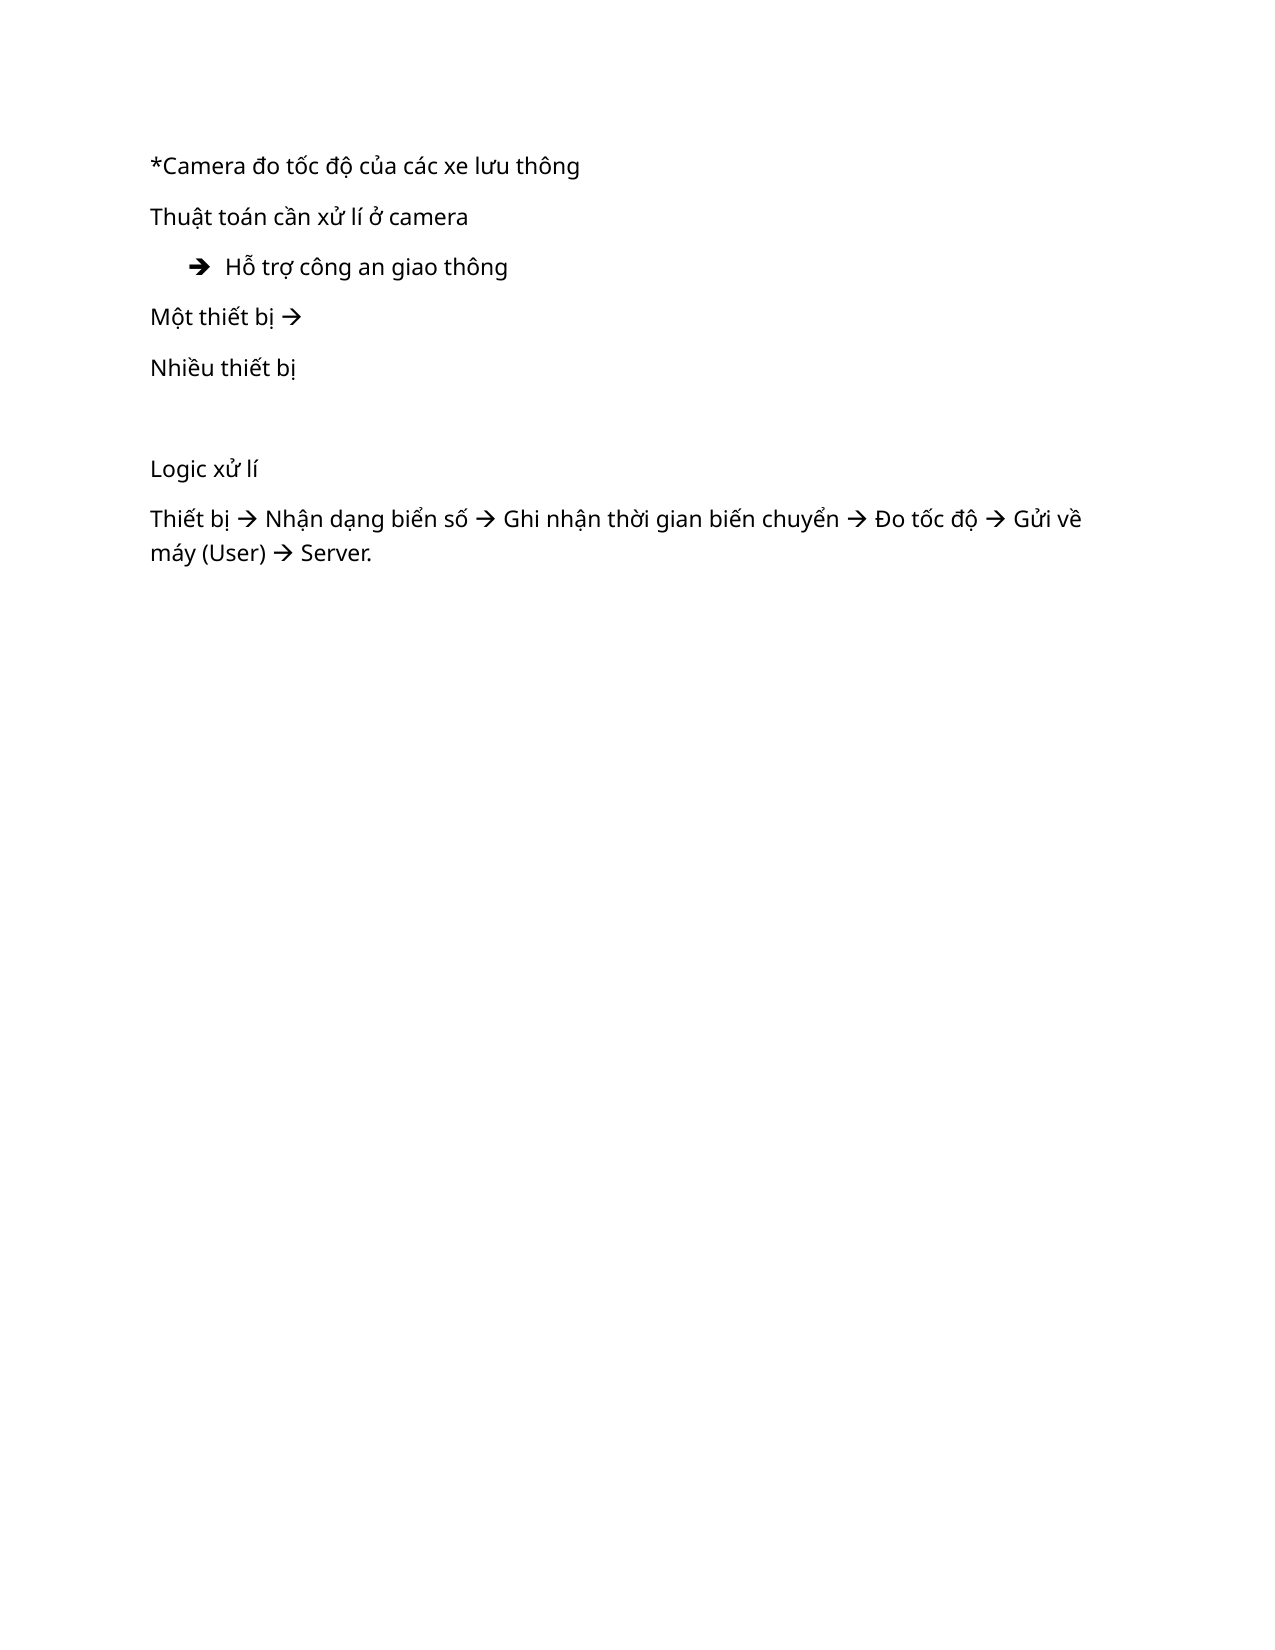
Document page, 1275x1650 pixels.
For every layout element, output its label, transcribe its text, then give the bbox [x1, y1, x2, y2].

list Hỗ trợ công an giao thông [187, 251, 1125, 282]
text Thuật toán cần xử lí ở camera [150, 200, 1125, 232]
text Một thiết bị [150, 301, 1125, 332]
text Logic xử lí [150, 452, 1125, 484]
text Nhiều thiết bị [150, 352, 1125, 383]
text *Camera đo tốc độ của các xe lưu thông [150, 150, 1125, 181]
text Thiết bị Nhận dạng biển số Ghi nhận thời gian biến chuyển Đo tốc độ Gửi về máy (User) Server. [150, 503, 1125, 568]
